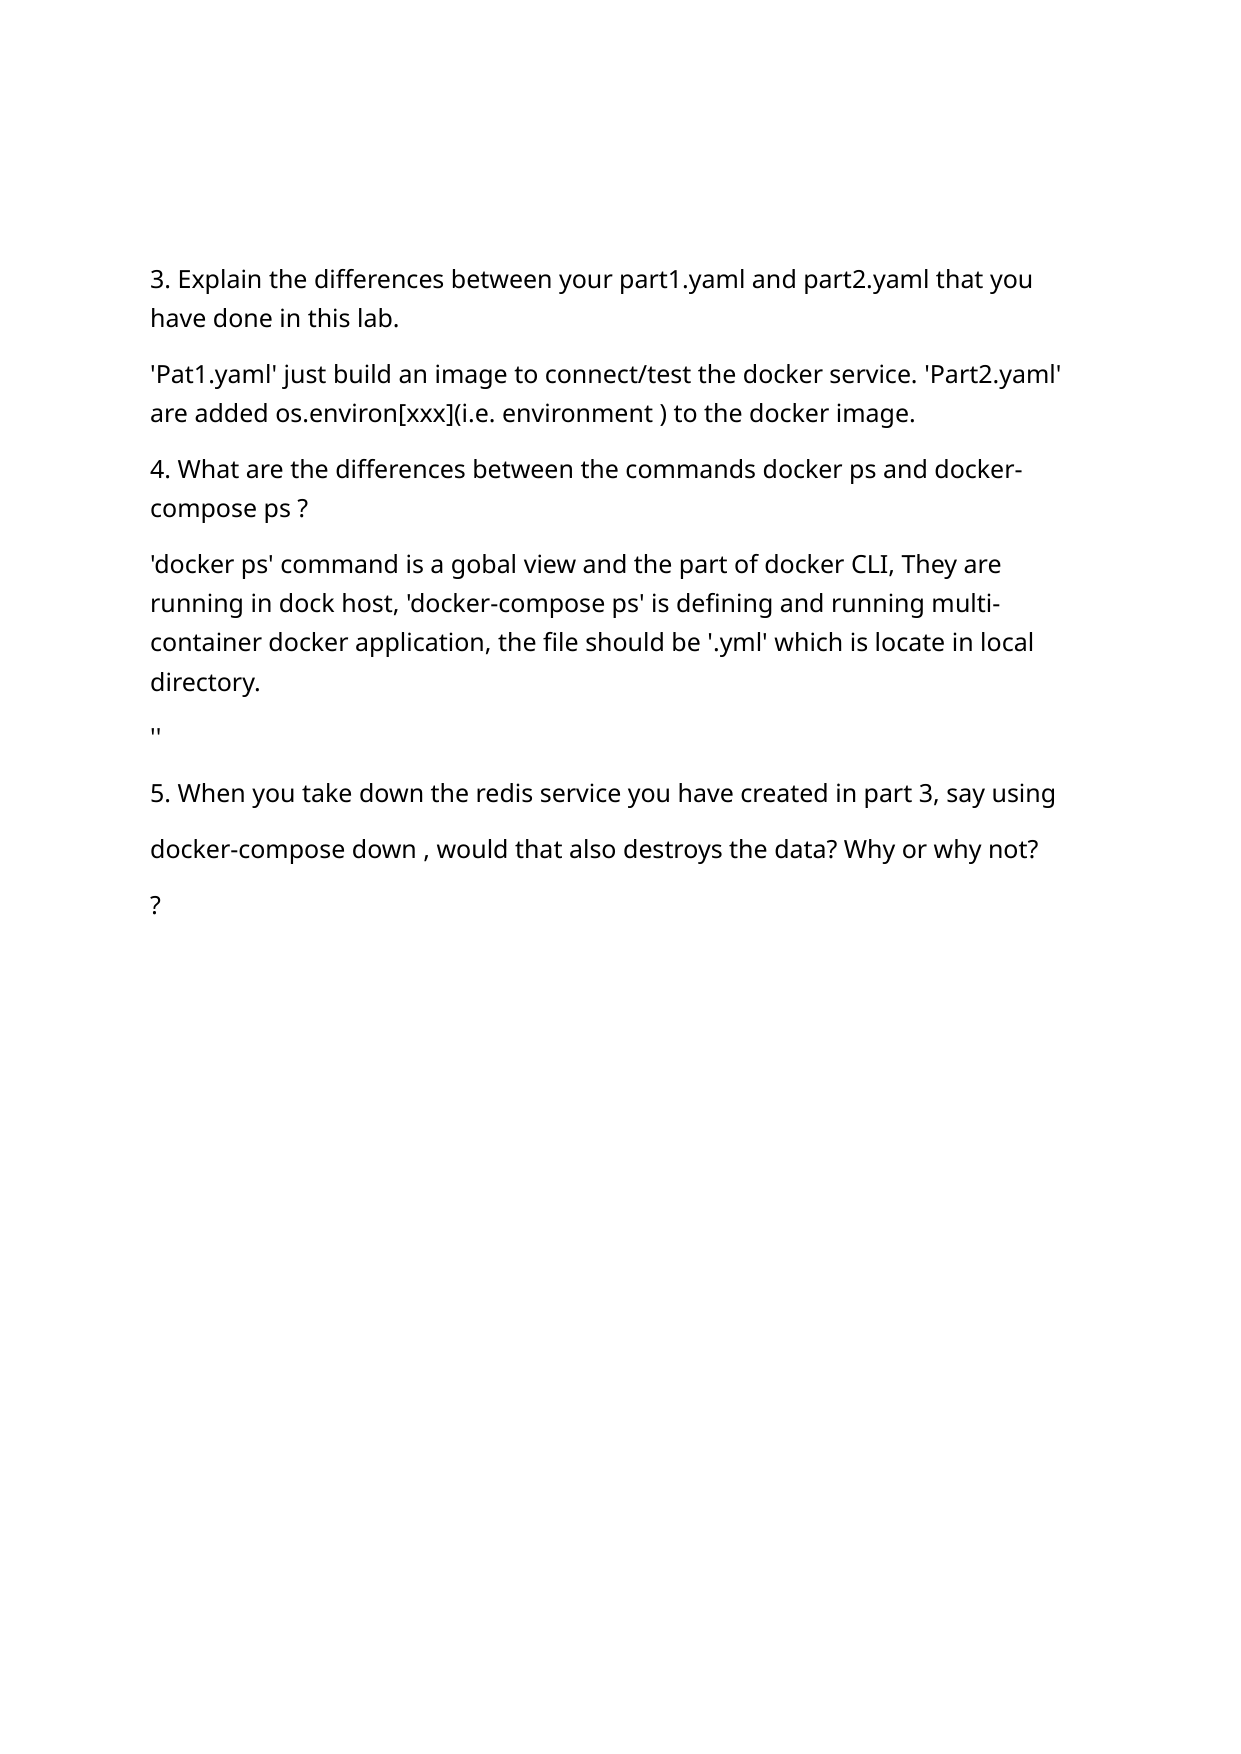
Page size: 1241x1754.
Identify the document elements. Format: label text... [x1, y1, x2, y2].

text 4. What are the differences between the commands docker ps and docker-compose ps ? [150, 452, 1090, 525]
text docker-compose down , would that also destroys the data? Why or why not? [150, 832, 1090, 866]
text ? [150, 887, 1090, 922]
text 3. Explain the differences between your part1.yaml and part2.yaml that you have done in this lab. [150, 262, 1090, 335]
text 5. When you take down the redis service you have created in part 3, say using [150, 776, 1090, 810]
text 'Pat1.yaml' just build an image to connect/test the docker service. 'Part2.yaml' are added os.environ[xxx](i.e. environment ) to the docker image. [150, 357, 1090, 430]
text 'docker ps' command is a gobal view and the part of docker CLI, They are running in dock host, 'docker-compose ps' is defining and running multi-container docker application, the file should be '.yml' which is locate in local directory. [150, 547, 1090, 698]
text '' [150, 720, 1090, 754]
